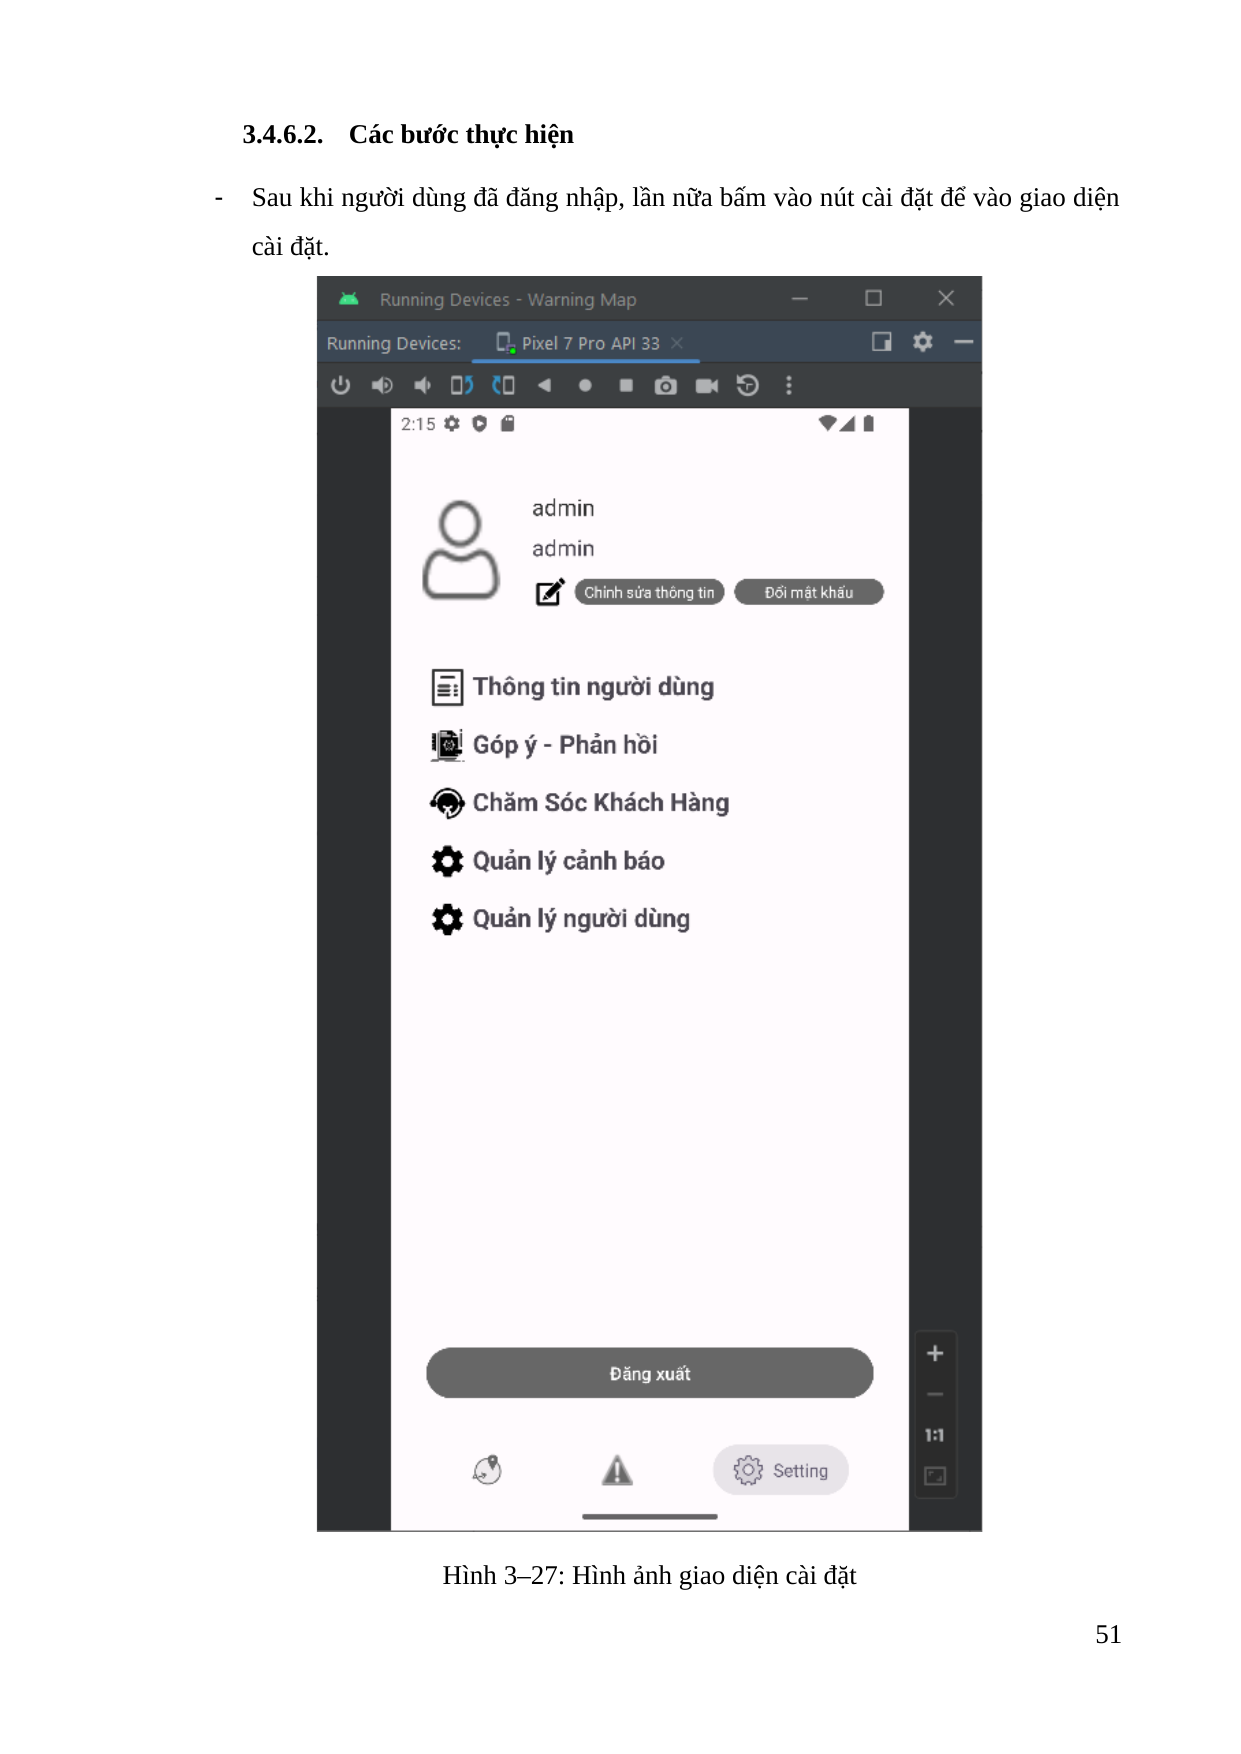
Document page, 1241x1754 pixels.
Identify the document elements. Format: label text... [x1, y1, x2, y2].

subtitle Các bước thực hiện [242, 118, 1122, 149]
picture [316, 276, 983, 1532]
text Hình 3–27: Hình ảnh giao diện cài đặt [177, 1559, 1122, 1590]
list Sau khi người dùng đã đăng nhập, lần nữa bấm vào nút cài đặt để vào giao diện cài đặt. [214, 177, 1122, 261]
